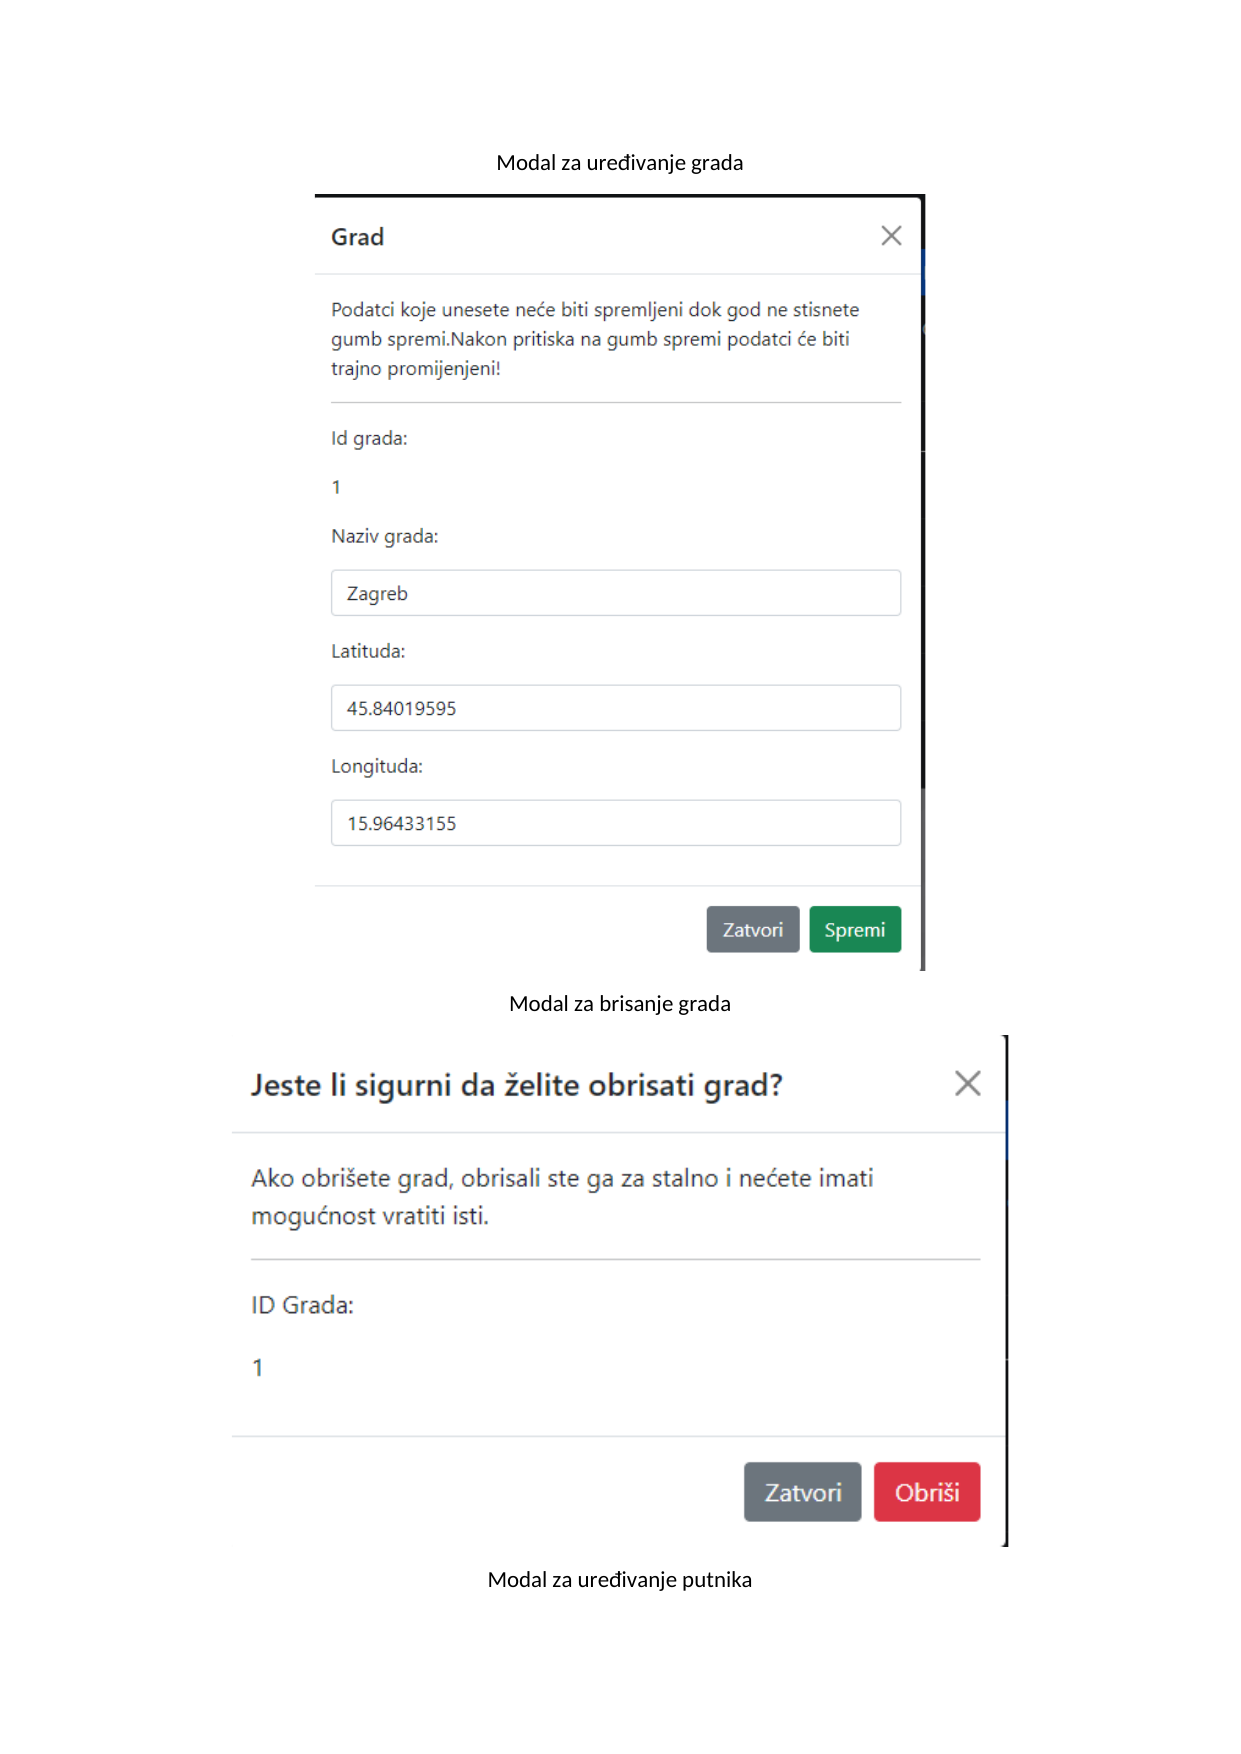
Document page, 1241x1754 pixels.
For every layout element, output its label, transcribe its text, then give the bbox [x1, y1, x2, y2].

picture [314, 194, 926, 971]
text Modal za uređivanje putnika [148, 1566, 1093, 1594]
text Modal za brisanje grada [148, 989, 1093, 1017]
text Modal za uređivanje grada [148, 148, 1093, 176]
picture [231, 1035, 1009, 1547]
